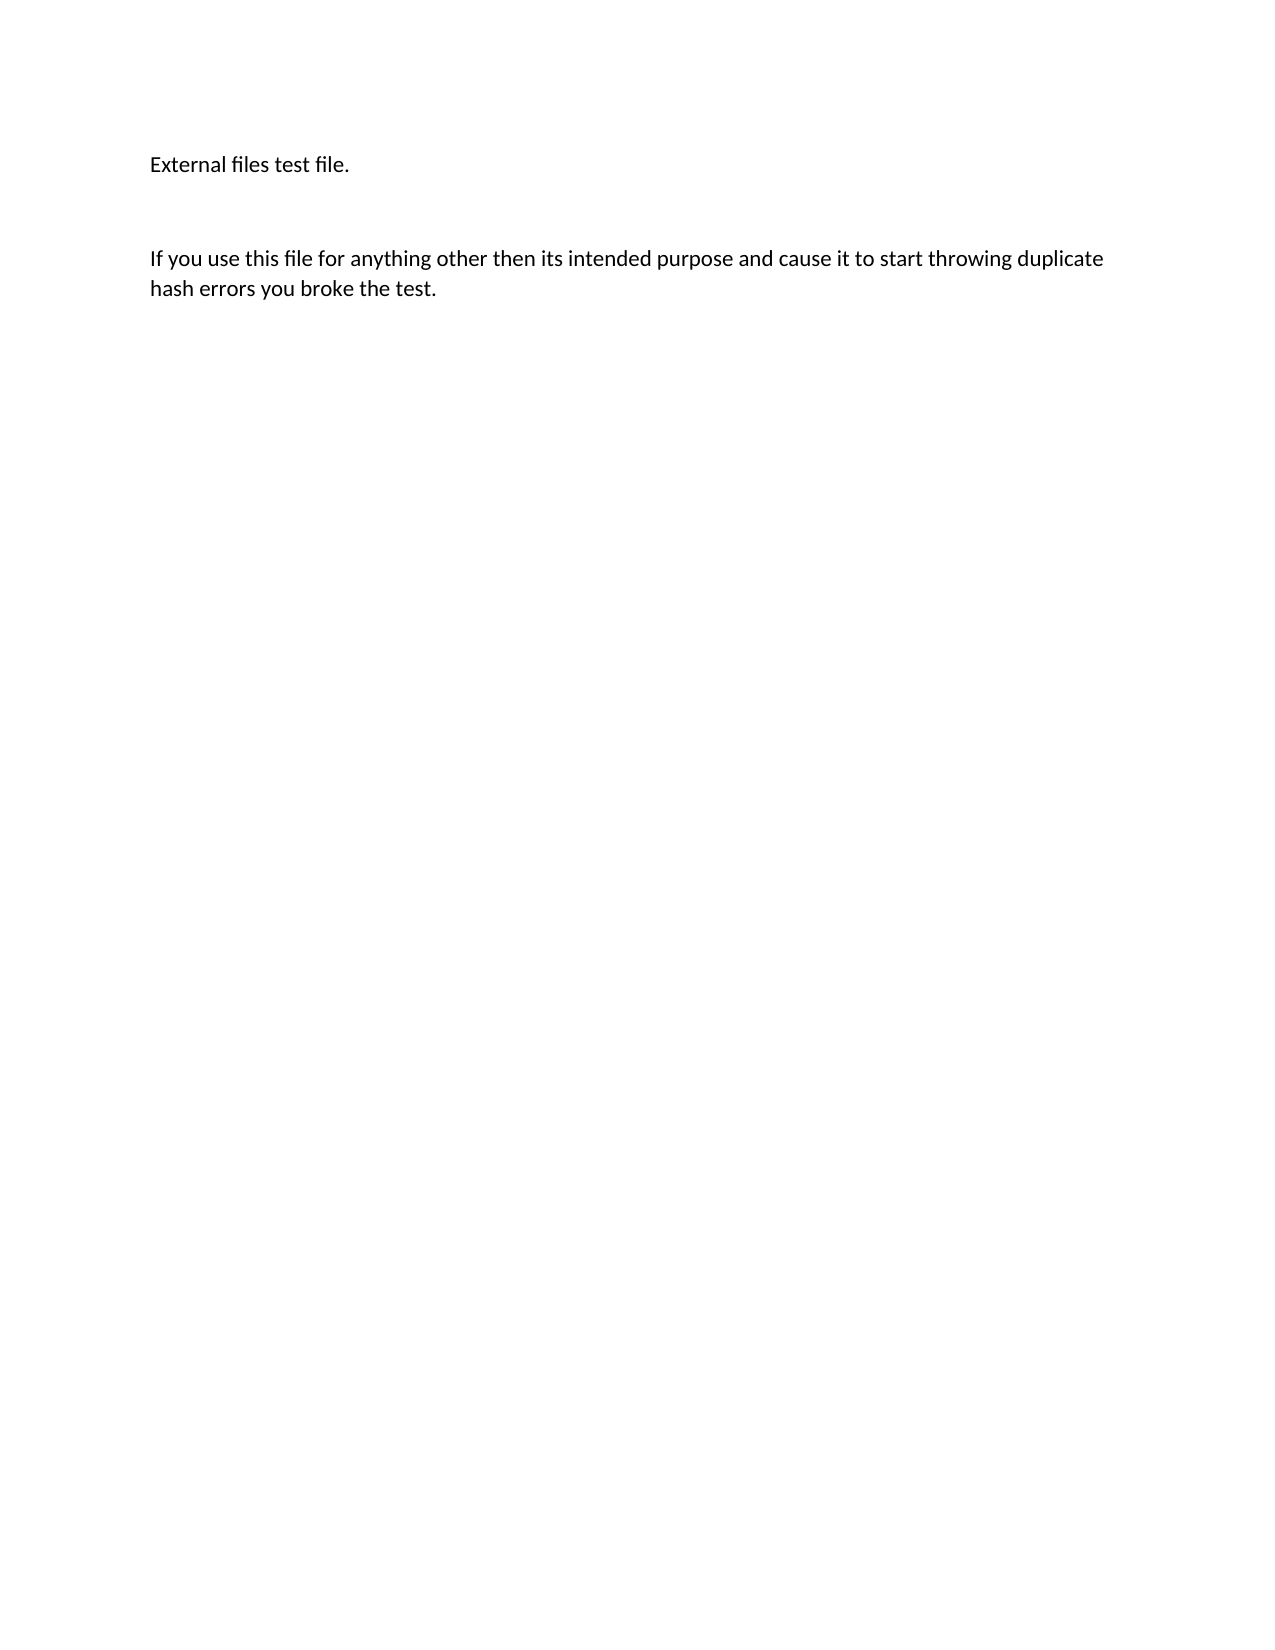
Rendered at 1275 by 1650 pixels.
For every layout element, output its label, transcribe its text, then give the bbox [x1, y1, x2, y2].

text External files test file. [150, 150, 1125, 178]
text If you use this file for anything other then its intended purpose and cause it to start throwing duplicate hash errors you broke the test. [150, 244, 1125, 302]
